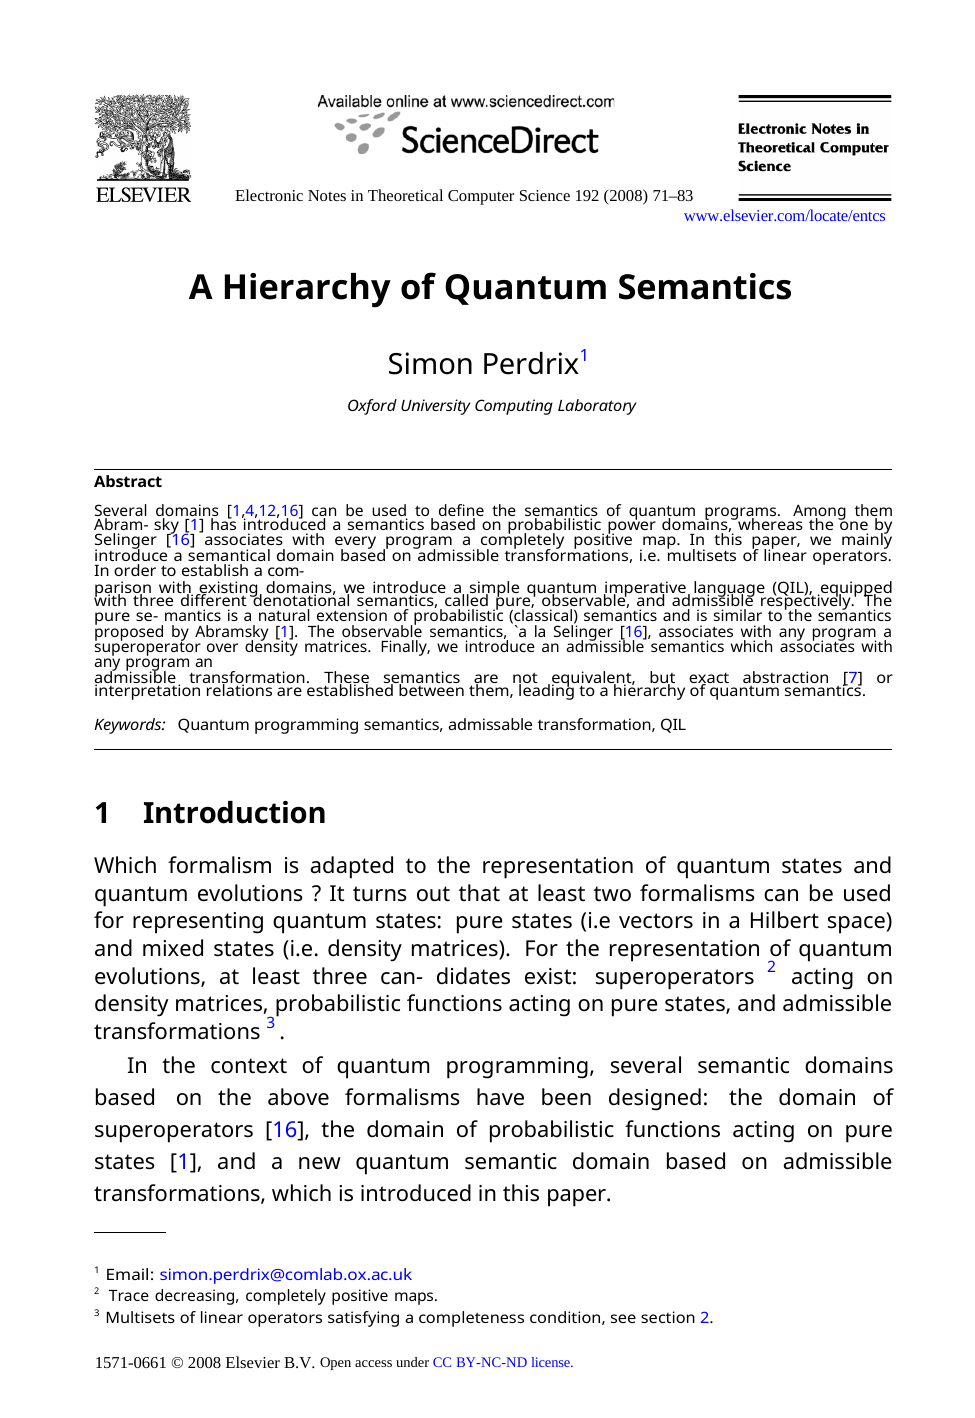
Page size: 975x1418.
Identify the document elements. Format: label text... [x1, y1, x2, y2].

text www.elsevier.com/locate/entcs [683, 206, 910, 225]
text In the context of quantum programming, several semantic domains based on the above formalisms have been designed: the domain of superoperators [16], the domain of probabilistic functions acting on pure states [1], and a new quantum semantic domain based on admissible transformations, which is introduced in this paper. [94, 1050, 893, 1208]
text admissible transformation. These semantics are not equivalent, but exact abstraction [7] or interpretation relations are established between them, leading to a hierarchy of quantum semantics. [94, 672, 893, 701]
picture [738, 95, 892, 201]
picture [94, 94, 192, 202]
picture [317, 95, 615, 154]
text Abstract [94, 471, 910, 492]
text Which formalism is adapted to the representation of quantum states and quantum evolutions ? It turns out that at least two formalisms can be used for representing quantum states: pure states (i.e vectors in a Hilbert space) and mixed states (i.e. density matrices). For the representation of quantum evolutions, at least three can- didates exist: superoperators 2 acting on density matrices, probabilistic functions acting on pure states, and admissible transformations 3 . [94, 851, 893, 1045]
text Electronic Notes in Theoretical Computer Science 192 (2008) 71–83 [235, 186, 910, 205]
text 2 Trace decreasing, completely positive maps. [94, 1284, 910, 1306]
text 1571-0661 © 2008 Elsevier B.V. Open access under CC BY-NC-ND license. [94, 1353, 910, 1372]
text 1 Email: simon.perdrix@comlab.ox.ac.uk [94, 1263, 910, 1284]
text parison with existing domains, we introduce a simple quantum imperative language (QIL), equipped with three different denotational semantics, called pure, observable, and admissible respectively. The pure se- mantics is a natural extension of probabilistic (classical) semantics and is similar to the semantics proposed by Abramsky [1]. The observable semantics, `a la Selinger [16], associates with any program a superoperator over density matrices. Finally, we introduce an admissible semantics which associates with any program an [94, 581, 893, 672]
text Oxford University Computing Laboratory [72, 395, 910, 416]
text Keywords: Quantum programming semantics, admissable transformation, QIL [94, 713, 910, 734]
text Simon Perdrix1 [71, 343, 906, 383]
subtitle Introduction [94, 792, 910, 832]
text 3 Multisets of linear operators satisfying a completeness condition, see section 2. [94, 1306, 910, 1328]
title A Hierarchy of Quantum Semantics [71, 263, 910, 309]
text Several domains [1,4,12,16] can be used to define the semantics of quantum programs. Among them Abram- sky [1] has introduced a semantics based on probabilistic power domains, whereas the one by Selinger [16] associates with every program a completely positive map. In this paper, we mainly introduce a semantical domain based on admissible transformations, i.e. multisets of linear operators. In order to establish a com- [94, 504, 893, 581]
